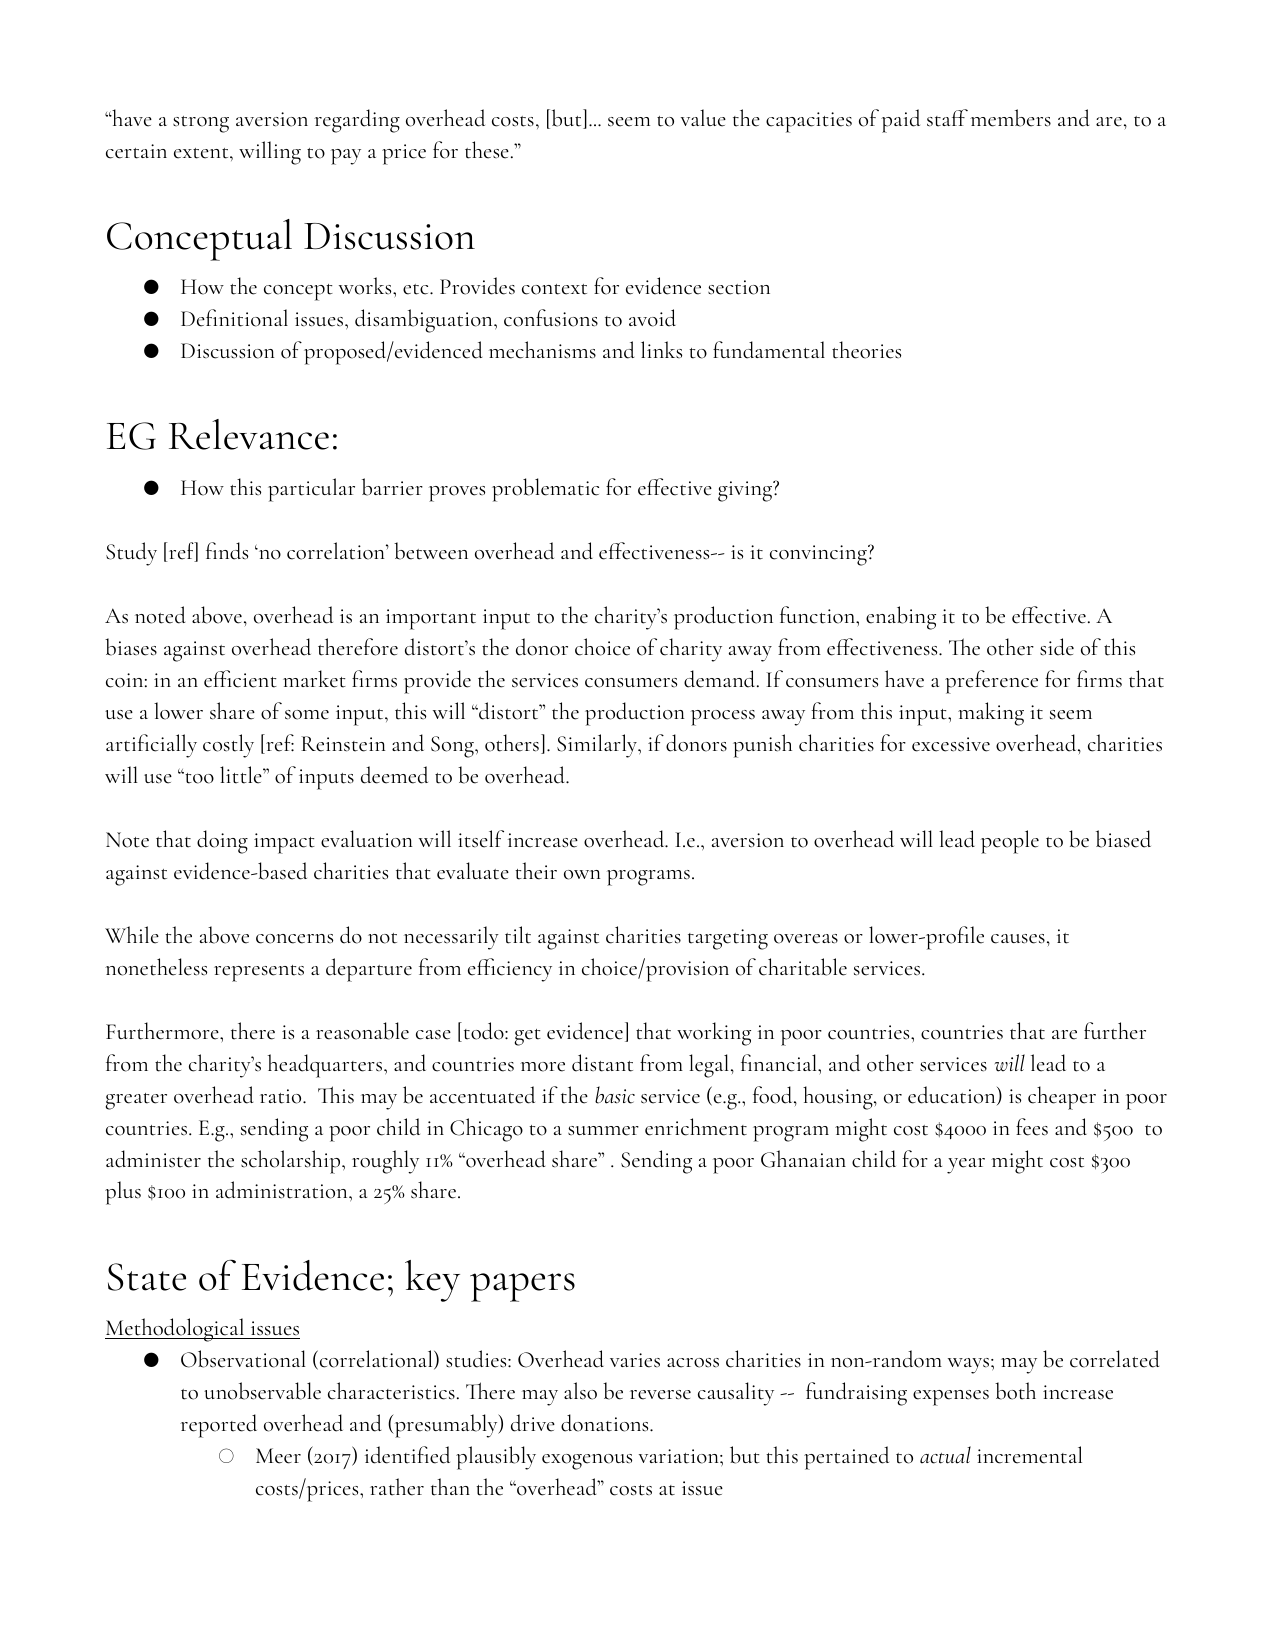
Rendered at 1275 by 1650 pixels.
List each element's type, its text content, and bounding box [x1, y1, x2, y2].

list Discussion of proposed/evidenced mechanisms and links to fundamental theories [142, 338, 1170, 365]
text Furthermore, there is a reasonable case [todo: get evidence] that working in poor countries, countries that are further from the charity’s headquarters, and countries more distant from legal, financial, and other services will lead to a greater overhead ratio. This may be accentuated if the basic service (e.g., food, housing, or education) is cheaper in poor countries. E.g., sending a poor child in Chicago to a summer enrichment program might cost $4000 in fees and $500 to administer the scholarship, roughly 11% “overhead share” . Sending a poor Ghanaian child for a year might cost $300 plus $100 in administration, a 25% share. [105, 1018, 1170, 1206]
subtitle Conceptual Discussion [105, 211, 1170, 261]
list How this particular barrier proves problematic for effective giving? [142, 474, 1170, 502]
subtitle State of Evidence; key papers [105, 1251, 1170, 1302]
list Definitional issues, disambiguation, confusions to avoid [142, 306, 1170, 333]
list How the concept works, etc. Provides context for evidence section [142, 274, 1170, 301]
text Methodological issues [105, 1314, 1170, 1342]
text While the above concerns do not necessarily tilt against charities targeting overeas or lower-profile causes, it nonetheless represents a departure from efficiency in choice/provision of charitable services. [105, 922, 1170, 982]
text As noted above, overhead is an important input to the charity’s production function, enabing it to be effective. A biases against overhead therefore distort’s the donor choice of charity away from effectiveness. The other side of this coin: in an efficient market firms provide the services consumers demand. If consumers have a preference for firms that use a lower share of some input, this will “distort” the production process away from this input, making it seem artificially costly [ref: Reinstein and Song, others]. Similarly, if donors punish charities for excessive overhead, charities will use “too little” of inputs deemed to be overhead. [105, 602, 1170, 790]
text Study [ref] finds ‘no correlation’ between overhead and effectiveness-- is it convincing? [105, 538, 1170, 566]
list Meer (2017) identified plausibly exogenous variation; but this pertained to actual incremental costs/prices, rather than the “overhead” costs at issue [217, 1442, 1170, 1502]
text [105, 105, 1170, 165]
text Note that doing impact evaluation will itself increase overhead. I.e., aversion to overhead will lead people to be biased against evidence-based charities that evaluate their own programs. [105, 826, 1170, 886]
subtitle EG Relevance: [105, 411, 1170, 462]
list Observational (correlational) studies: Overhead varies across charities in non-random ways; may be correlated to unobservable characteristics. There may also be reverse causality -- fundraising expenses both increase reported overhead and (presumably) drive donations. [142, 1346, 1170, 1438]
